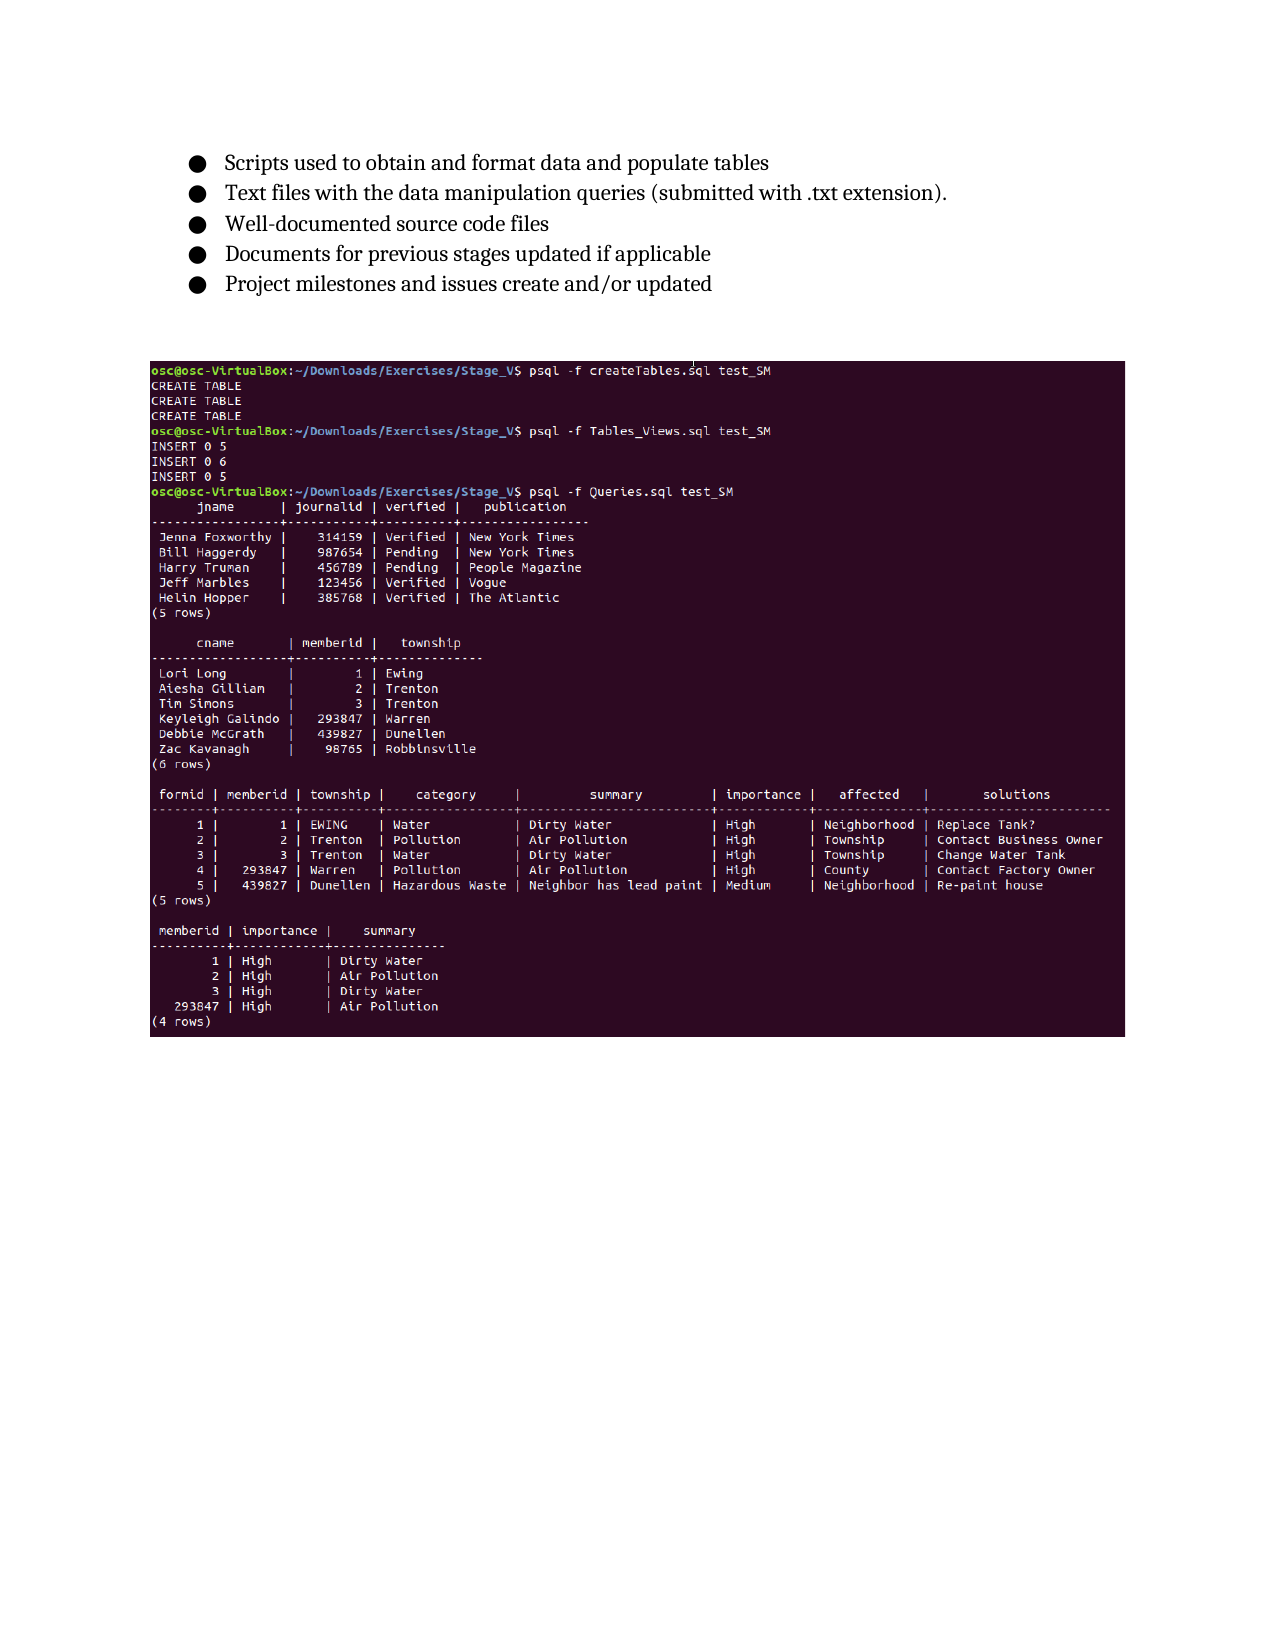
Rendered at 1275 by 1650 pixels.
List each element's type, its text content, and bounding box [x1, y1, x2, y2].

list Documents for previous stages updated if applicable [187, 241, 1125, 267]
list Scripts used to obtain and format data and populate tables [187, 150, 1125, 176]
picture [150, 361, 1125, 1037]
list Well-documented source code files [187, 210, 1125, 237]
list Text files with the data manipulation queries (submitted with .txt extension). [187, 180, 1125, 207]
list Project milestones and issues create and/or updated [187, 271, 1125, 297]
